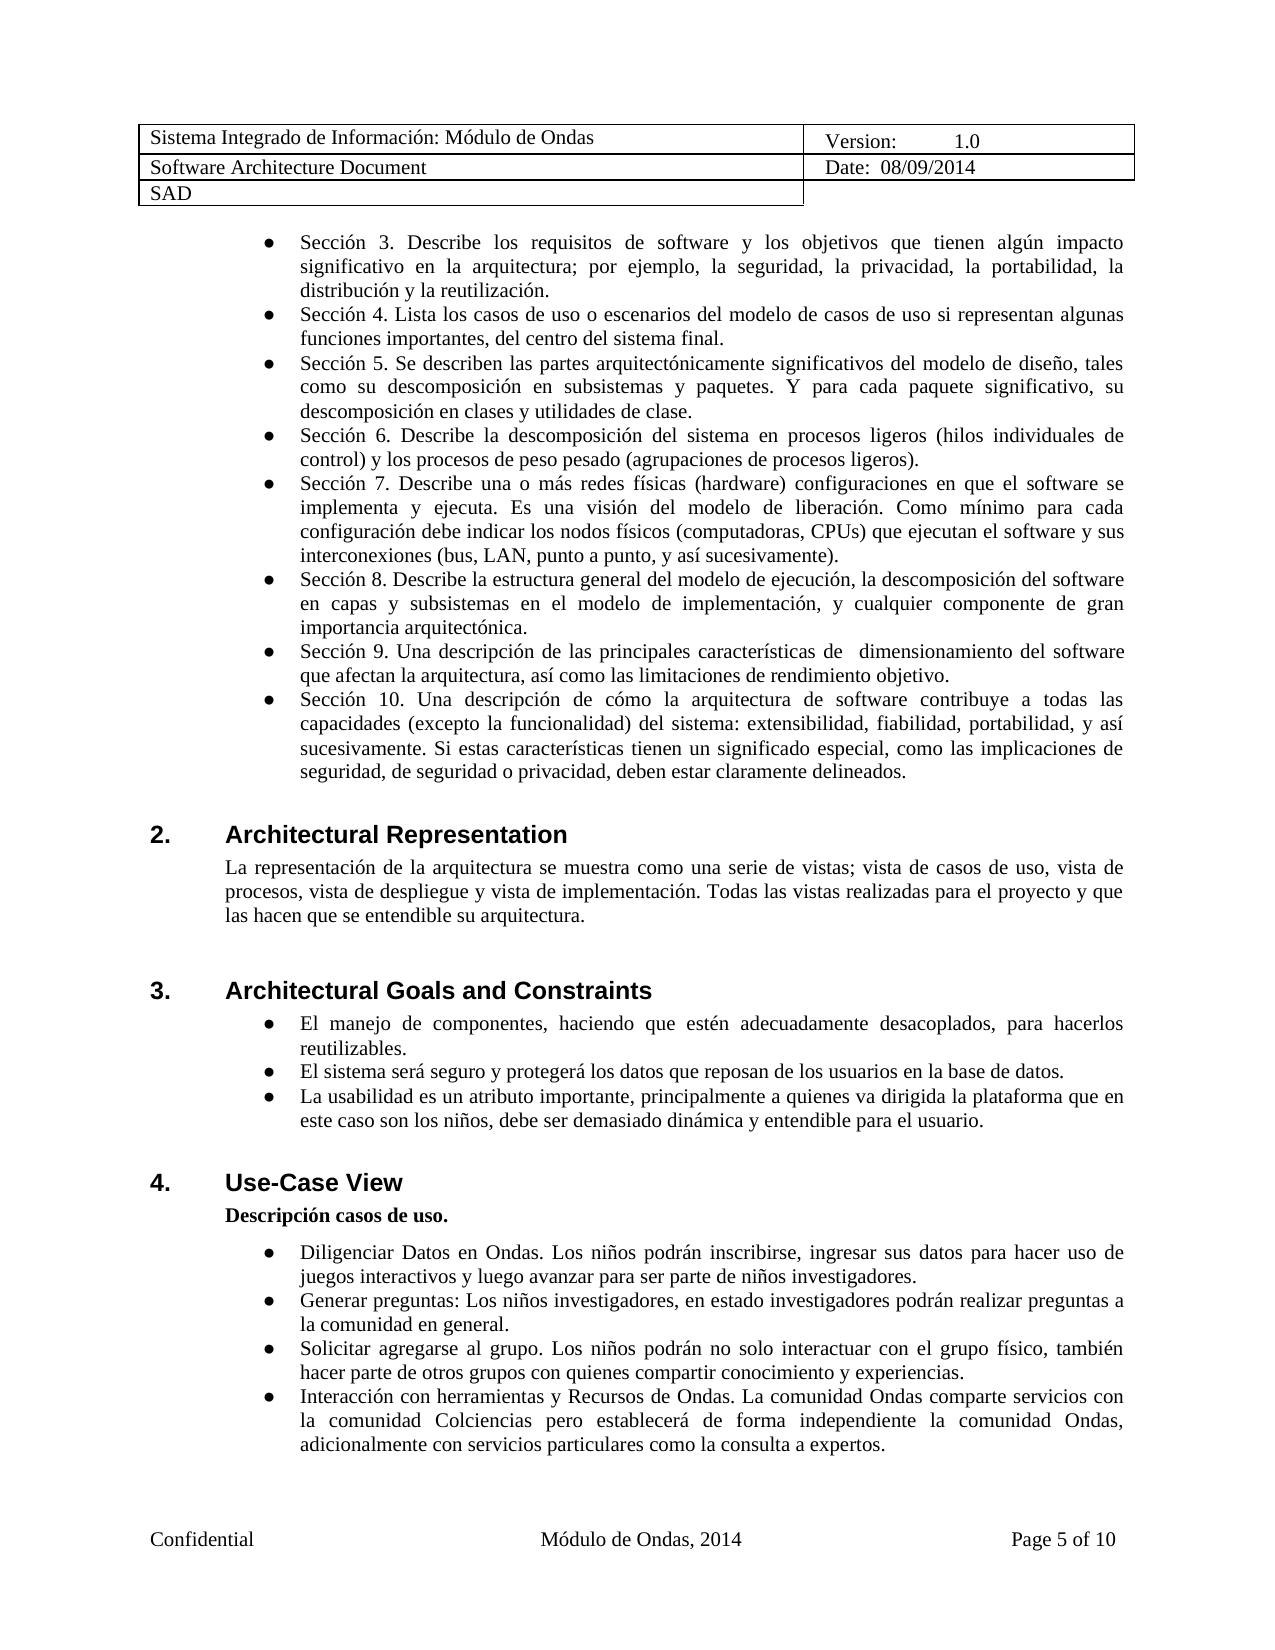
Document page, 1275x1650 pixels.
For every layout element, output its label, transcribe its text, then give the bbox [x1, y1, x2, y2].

list Diligenciar Datos en Ondas. Los niños podrán inscribirse, ingresar sus datos para hacer uso de juegos interactivos y luego avanzar para ser parte de niños investigadores. [263, 1240, 1125, 1288]
list Interacción con herramientas y Recursos de Ondas. La comunidad Ondas comparte servicios con la comunidad Colciencias pero establecerá de forma independiente la comunidad Ondas, adicionalmente con servicios particulares como la consulta a expertos. [263, 1384, 1125, 1456]
list Sección 8. Describe la estructura general del modelo de ejecución, la descomposición del software en capas y subsistemas en el modelo de implementación, y cualquier componente de gran importancia arquitectónica. [263, 567, 1125, 639]
list El sistema será seguro y protegerá los datos que reposan de los usuarios en la base de datos. [263, 1059, 1125, 1083]
text La representación de la arquitectura se muestra como una serie de vistas; vista de casos de uso, vista de procesos, vista de despliegue y vista de implementación. Todas las vistas realizadas para el proyecto y que las hacen que se entendible su arquitectura. [225, 855, 1125, 927]
list Generar preguntas: Los niños investigadores, en estado investigadores podrán realizar preguntas a la comunidad en general. [263, 1288, 1125, 1336]
list Sección 7. Describe una o más redes físicas (hardware) configuraciones en que el software se implementa y ejecuta. Es una visión del modelo de liberación. Como mínimo para cada configuración debe indicar los nodos físicos (computadoras, CPUs) que ejecutan el software y sus interconexiones (bus, LAN, punto a punto, y así sucesivamente). [263, 471, 1125, 567]
list Solicitar agregarse al grupo. Los niños podrán no solo interactuar con el grupo físico, también hacer parte de otros grupos con quienes compartir conocimiento y experiencias. [263, 1336, 1125, 1384]
subtitle Architectural Goals and Constraints [150, 976, 1125, 1005]
list Sección 4. Lista los casos de uso o escenarios del modelo de casos de uso si representan algunas funciones importantes, del centro del sistema final. [263, 302, 1125, 350]
list El manejo de componentes, haciendo que estén adecuadamente desacoplados, para hacerlos reutilizables. [263, 1011, 1125, 1059]
list Sección 6. Describe la descomposición del sistema en procesos ligeros (hilos individuales de control) y los procesos de peso pesado (agrupaciones de procesos ligeros). [263, 423, 1125, 471]
list Sección 9. Una descripción de las principales características de dimensionamiento del software que afectan la arquitectura, así como las limitaciones de rendimiento objetivo. [263, 639, 1125, 687]
list Sección 3. Describe los requisitos de software y los objetivos que tienen algún impacto significativo en la arquitectura; por ejemplo, la seguridad, la privacidad, la portabilidad, la distribución y la reutilización. [263, 230, 1125, 302]
text Descripción casos de uso. [225, 1203, 1125, 1227]
list La usabilidad es un atributo importante, principalmente a quienes va dirigida la plataforma que en este caso son los niños, debe ser demasiado dinámica y entendible para el usuario. [263, 1083, 1125, 1132]
subtitle Use-Case View [150, 1168, 1125, 1197]
list Sección 5. Se describen las partes arquitectónicamente significativos del modelo de diseño, tales como su descomposición en subsistemas y paquetes. Y para cada paquete significativo, su descomposición en clases y utilidades de clase. [263, 350, 1125, 423]
subtitle Architectural Representation [150, 820, 1125, 849]
list Sección 10. Una descripción de cómo la arquitectura de software contribuye a todas las capacidades (excepto la funcionalidad) del sistema: extensibilidad, fiabilidad, portabilidad, y así sucesivamente. Si estas características tienen un significado especial, como las implicaciones de seguridad, de seguridad o privacidad, deben estar claramente delineados. [263, 687, 1125, 783]
